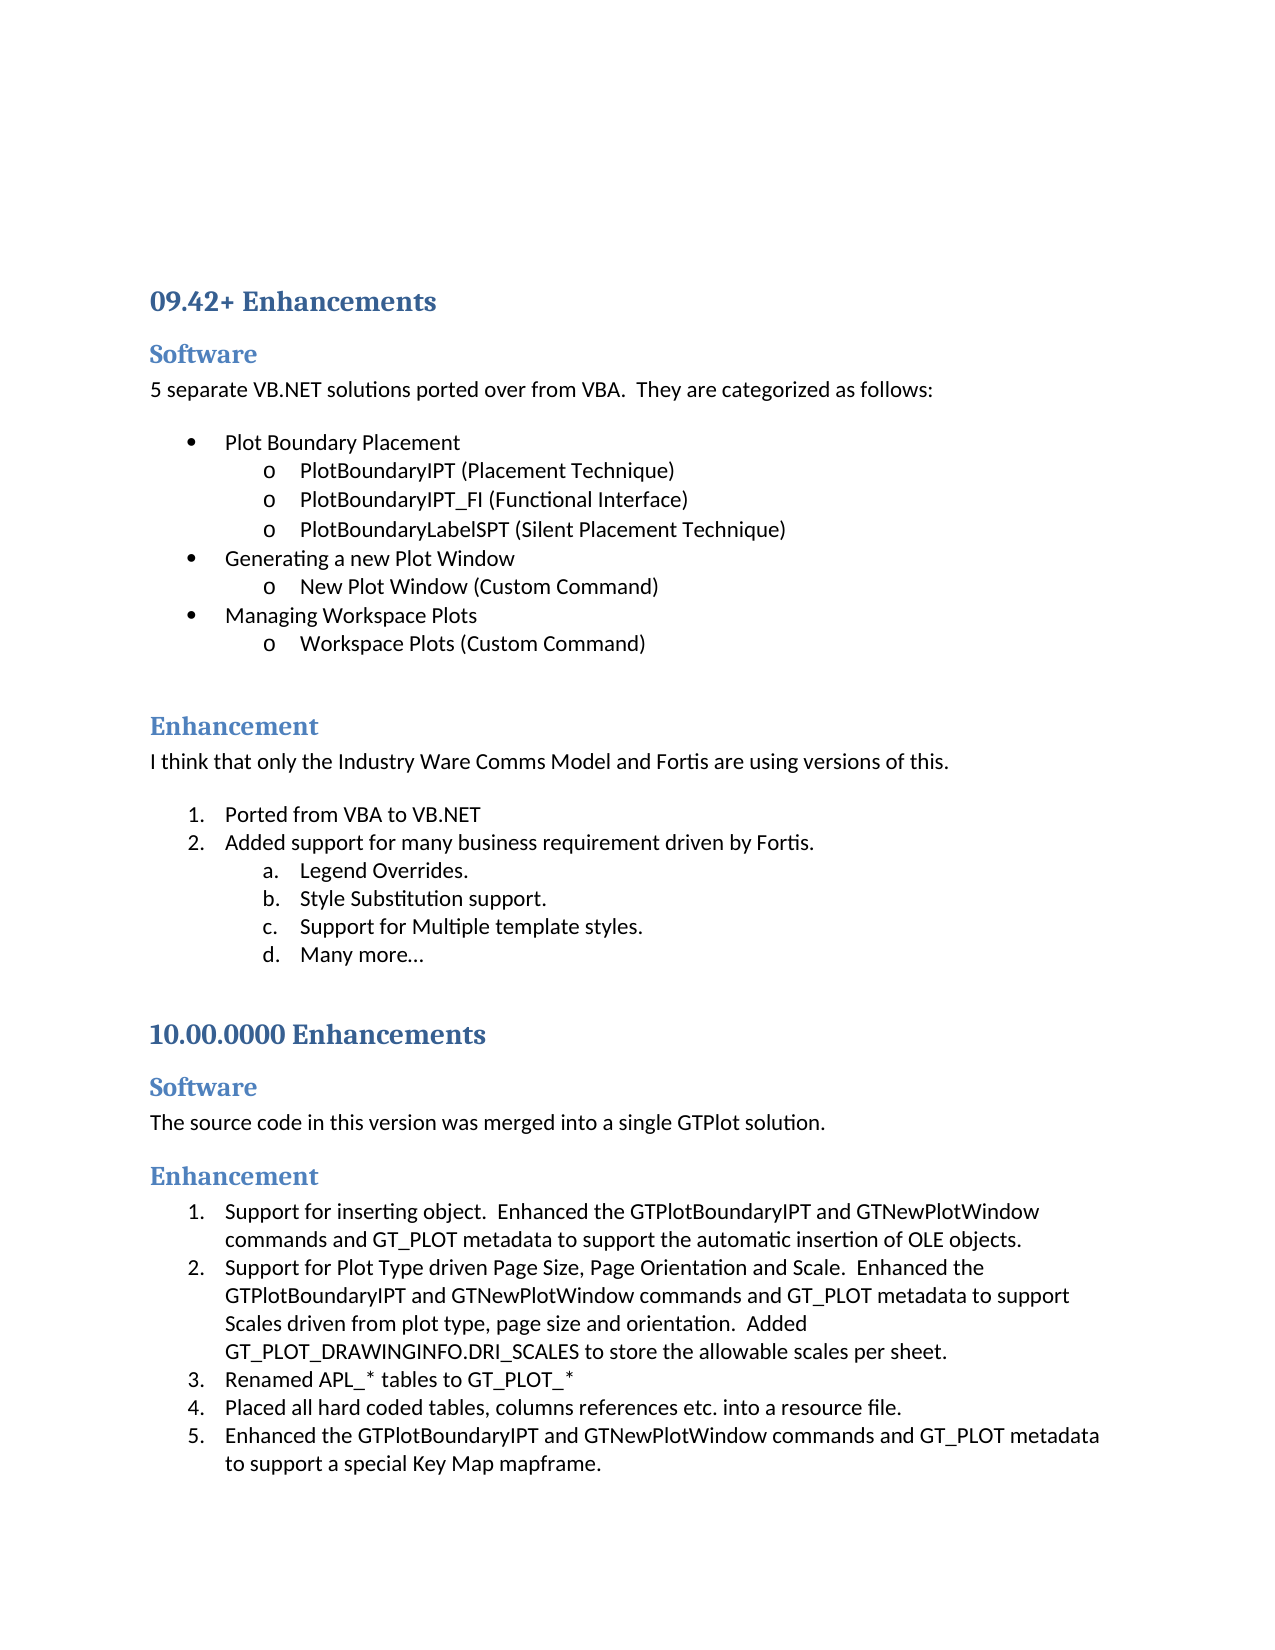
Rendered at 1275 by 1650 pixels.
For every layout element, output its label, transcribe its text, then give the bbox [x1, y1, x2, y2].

list Support for Plot Type driven Page Size, Page Orientation and Scale. Enhanced the GTPlotBoundaryIPT and GTNewPlotWindow commands and GT_PLOT metadata to support Scales driven from plot type, page size and orientation. Added GT_PLOT_DRAWINGINFO.DRI_SCALES to store the allowable scales per sheet. [187, 1253, 1125, 1365]
list New Plot Window (Custom Command) [262, 572, 1125, 601]
subtitle Enhancement [150, 1161, 1125, 1192]
list Added support for many business requirement driven by Fortis. [187, 828, 1125, 856]
list Support for Multiple template styles. [262, 912, 1125, 940]
subtitle 09.42+ Enhancements [150, 285, 1125, 319]
subtitle Enhancement [150, 711, 1125, 742]
list Workspace Plots (Custom Command) [262, 629, 1125, 658]
list Support for inserting object. Enhanced the GTPlotBoundaryIPT and GTNewPlotWindow commands and GT_PLOT metadata to support the automatic insertion of OLE objects. [187, 1197, 1125, 1253]
list Style Substitution support. [262, 884, 1125, 912]
list PlotBoundaryIPT_FI (Functional Interface) [262, 486, 1125, 515]
list Many more… [262, 940, 1125, 968]
subtitle Software [150, 339, 1125, 371]
text I think that only the Industry Ware Comms Model and Fortis are using versions of this. [150, 747, 1125, 775]
list Legend Overrides. [262, 856, 1125, 884]
list Renamed APL_* tables to GT_PLOT_* [187, 1365, 1125, 1393]
list Generating a new Plot Window [187, 544, 1125, 572]
list PlotBoundaryLabelSPT (Silent Placement Technique) [262, 515, 1125, 544]
text The source code in this version was merged into a single GTPlot solution. [150, 1108, 1125, 1136]
subtitle 10.00.0000 Enhancements [150, 1018, 1125, 1052]
list Placed all hard coded tables, columns references etc. into a resource file. [187, 1393, 1125, 1421]
subtitle Software [150, 1072, 1125, 1104]
list Ported from VBA to VB.NET [187, 800, 1125, 828]
list Plot Boundary Placement [187, 428, 1125, 456]
list Enhanced the GTPlotBoundaryIPT and GTNewPlotWindow commands and GT_PLOT metadata to support a special Key Map mapframe. [187, 1421, 1125, 1477]
list Managing Workspace Plots [187, 601, 1125, 629]
text 5 separate VB.NET solutions ported over from VBA. They are categorized as follows: [150, 375, 1125, 403]
list PlotBoundaryIPT (Placement Technique) [262, 456, 1125, 486]
